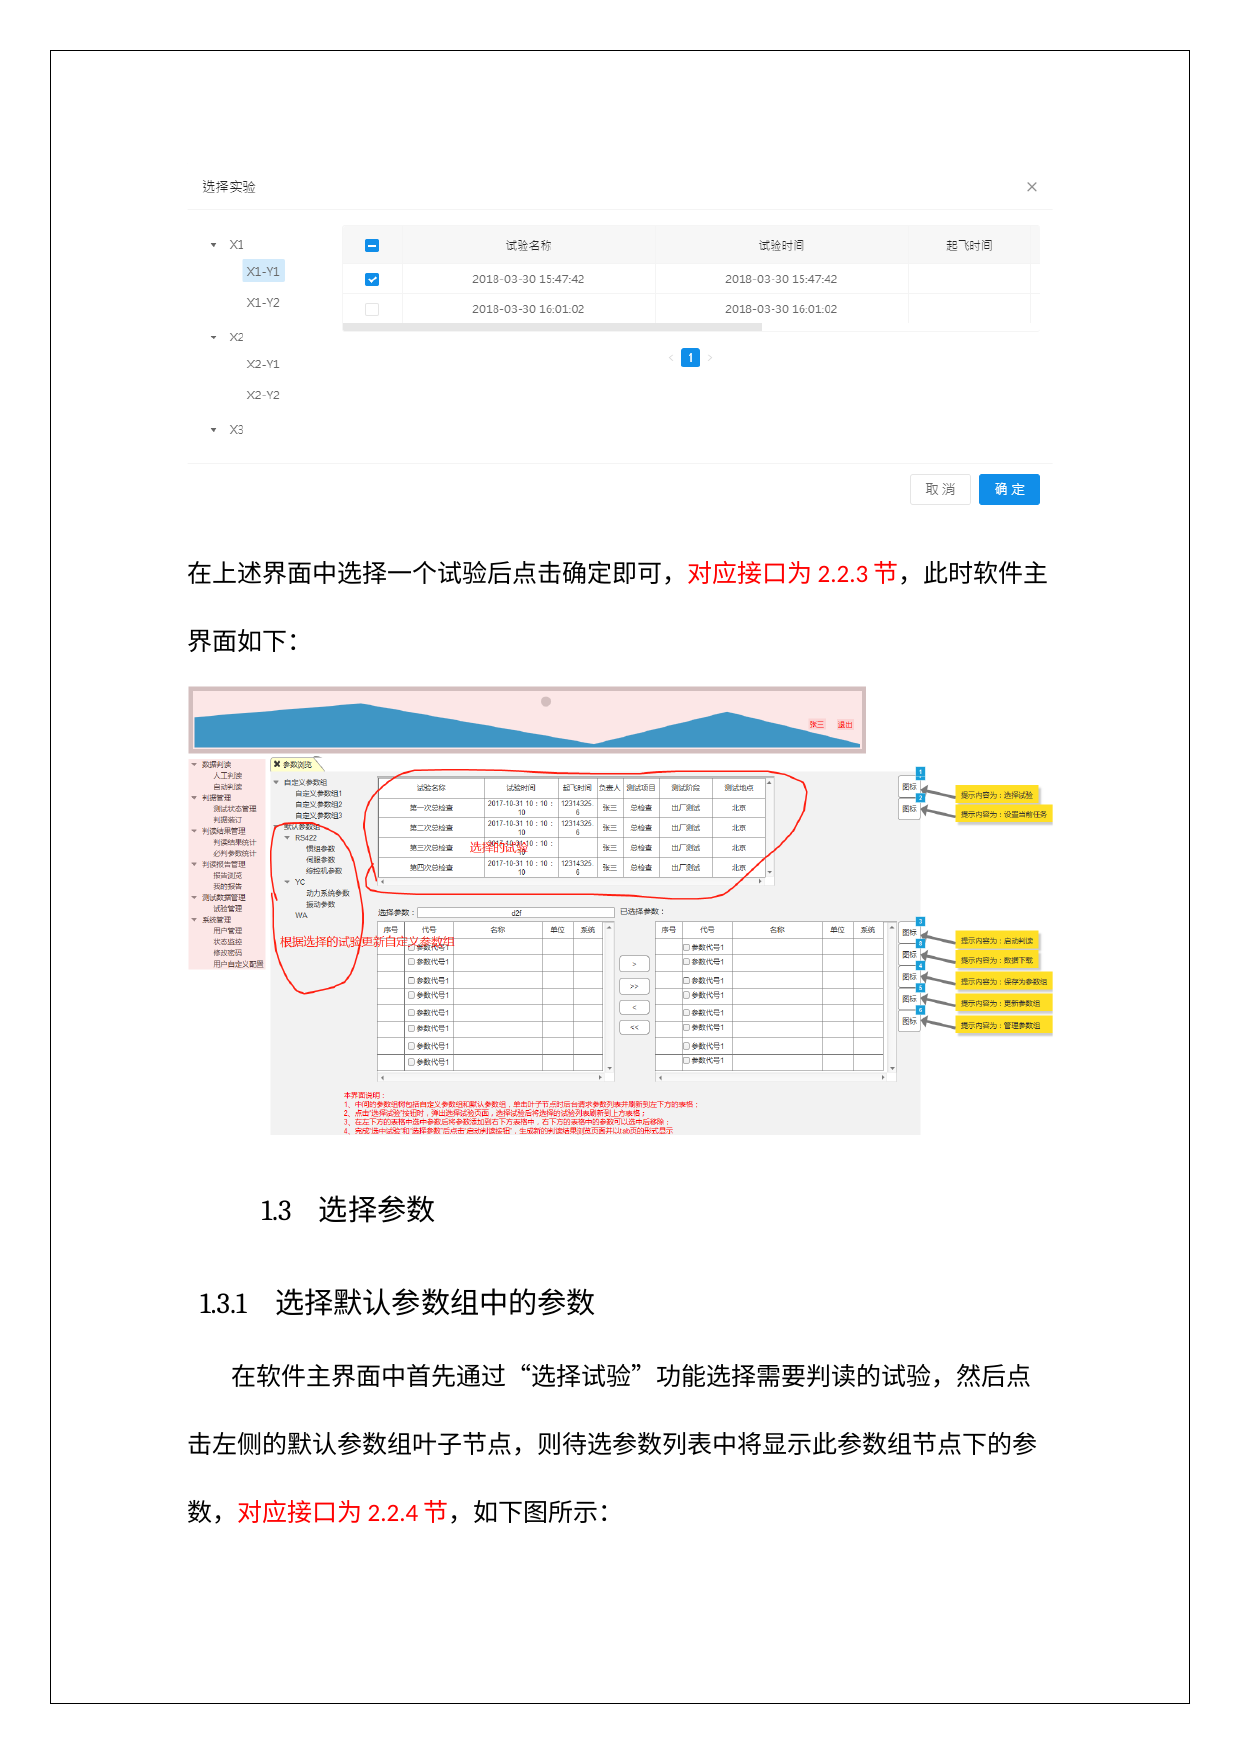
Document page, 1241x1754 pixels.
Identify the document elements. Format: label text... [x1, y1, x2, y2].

subtitle 选择参数 [261, 1174, 1053, 1242]
picture [187, 686, 1053, 1136]
text 在上述界面中选择一个试验后点击确定即可，对应接口为2.2.3节，此时软件主界面如下： [187, 537, 1053, 673]
subtitle 选择默认参数组中的参数 [247, 1267, 1053, 1334]
picture [187, 163, 1053, 512]
text 在软件主界面中首先通过“选择试验”功能选择需要判读的试验，然后点击左侧的默认参数组叶子节点，则待选参数列表中将显示此参数组节点下的参数，对应接口为2.2.4节，如下图所示： [187, 1341, 1053, 1544]
